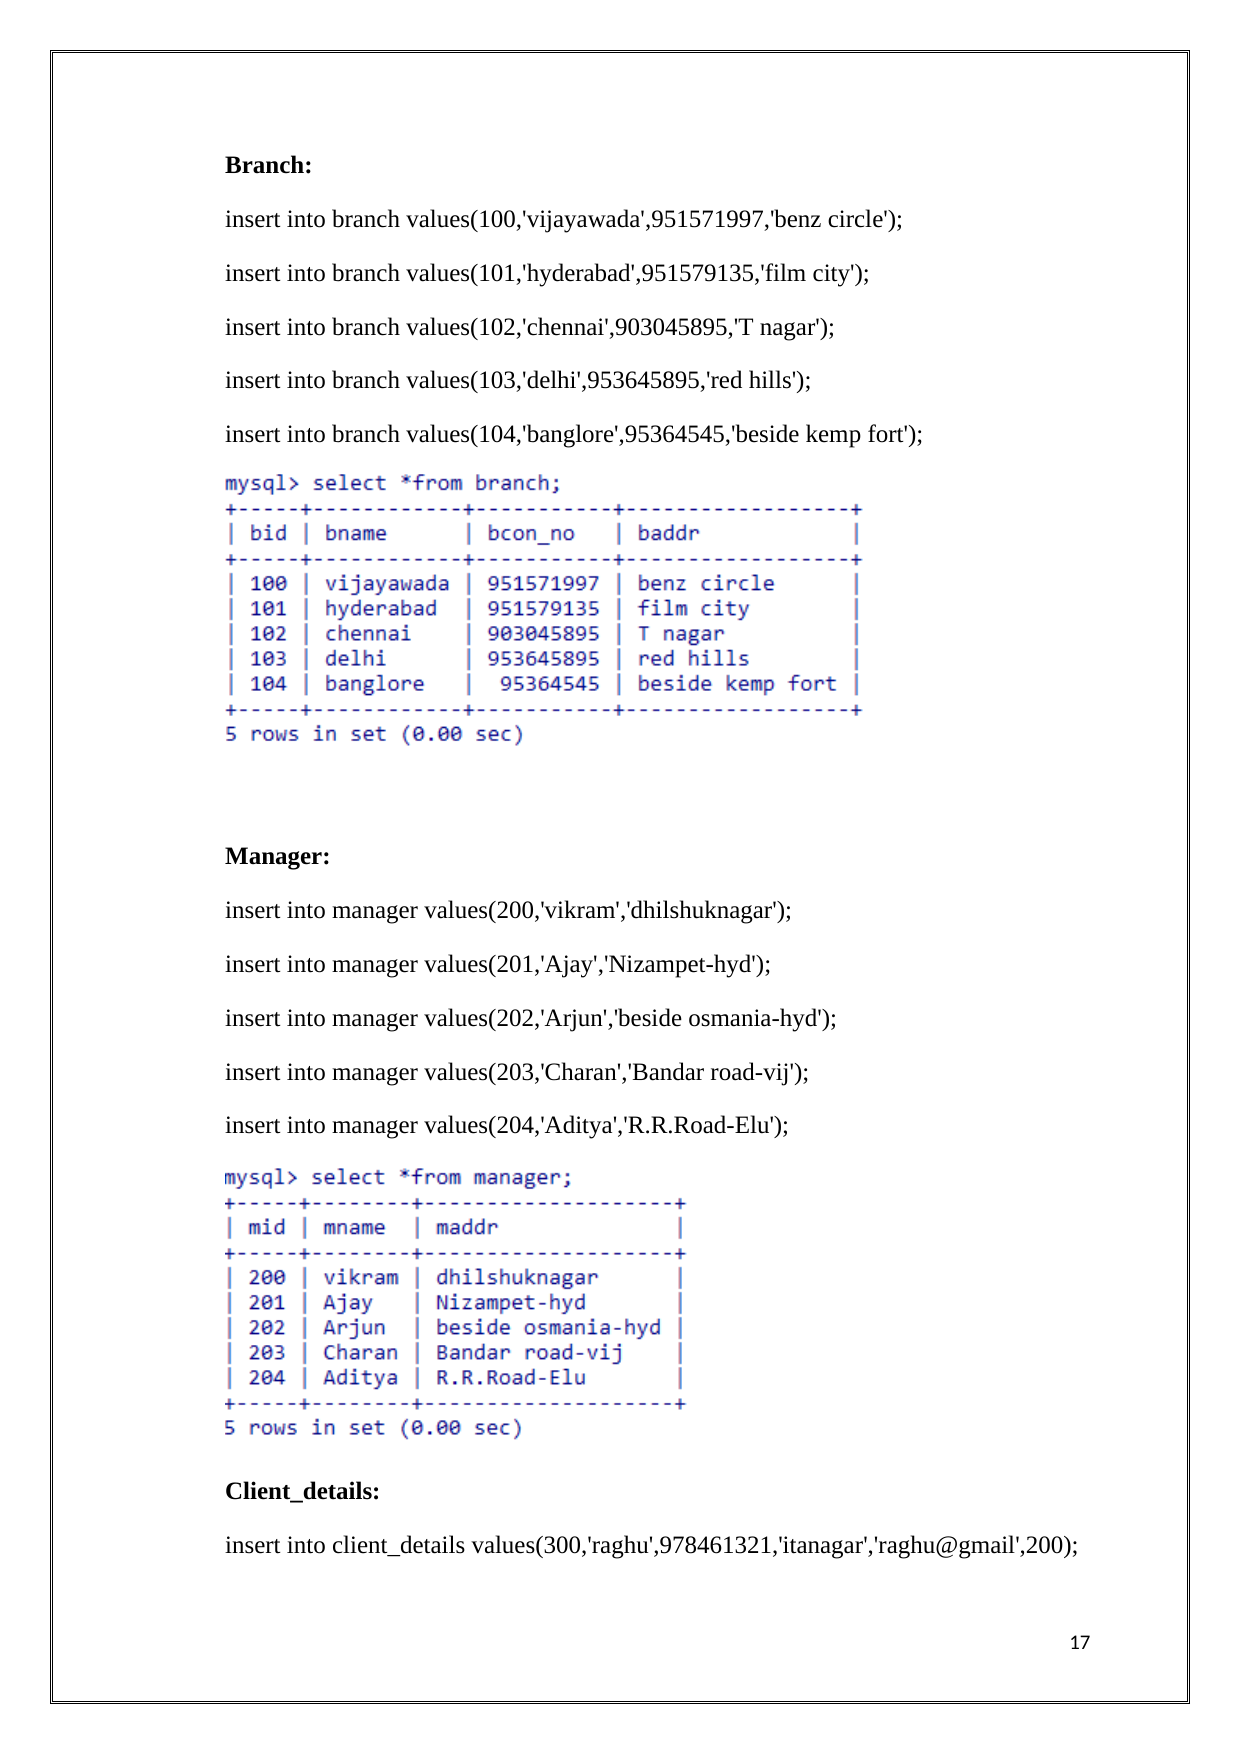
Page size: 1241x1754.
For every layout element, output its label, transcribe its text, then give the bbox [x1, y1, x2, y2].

text insert into branch values(102,'chennai',903045895,'T nagar'); [150, 312, 1090, 340]
text insert into manager values(204,'Aditya','R.R.Road-Elu'); [150, 1110, 1090, 1139]
text insert into branch values(104,'banglore',95364545,'beside kemp fort'); [150, 419, 1090, 448]
text Manager: [150, 841, 1090, 870]
text insert into branch values(100,'vijayawada',951571997,'benz circle'); [150, 204, 1090, 233]
text insert into branch values(101,'hyderabad',951579135,'film city'); [150, 258, 1090, 286]
text Client_details: [150, 1476, 1090, 1504]
text insert into manager values(202,'Arjun','beside osmania-hyd'); [150, 1003, 1090, 1031]
text Branch: [150, 150, 1090, 179]
text insert into manager values(201,'Ajay','Nizampet-hyd'); [150, 949, 1090, 978]
text insert into client_details values(300,'raghu',978461321,'itanagar','raghu@gmail',200); [150, 1530, 1090, 1558]
text insert into manager values(200,'vikram','dhilshuknagar'); [150, 895, 1090, 924]
text insert into branch values(103,'delhi',953645895,'red hills'); [150, 365, 1090, 394]
picture [225, 473, 891, 763]
text insert into manager values(203,'Charan','Bandar road-vij'); [150, 1057, 1090, 1085]
picture [225, 1164, 707, 1452]
